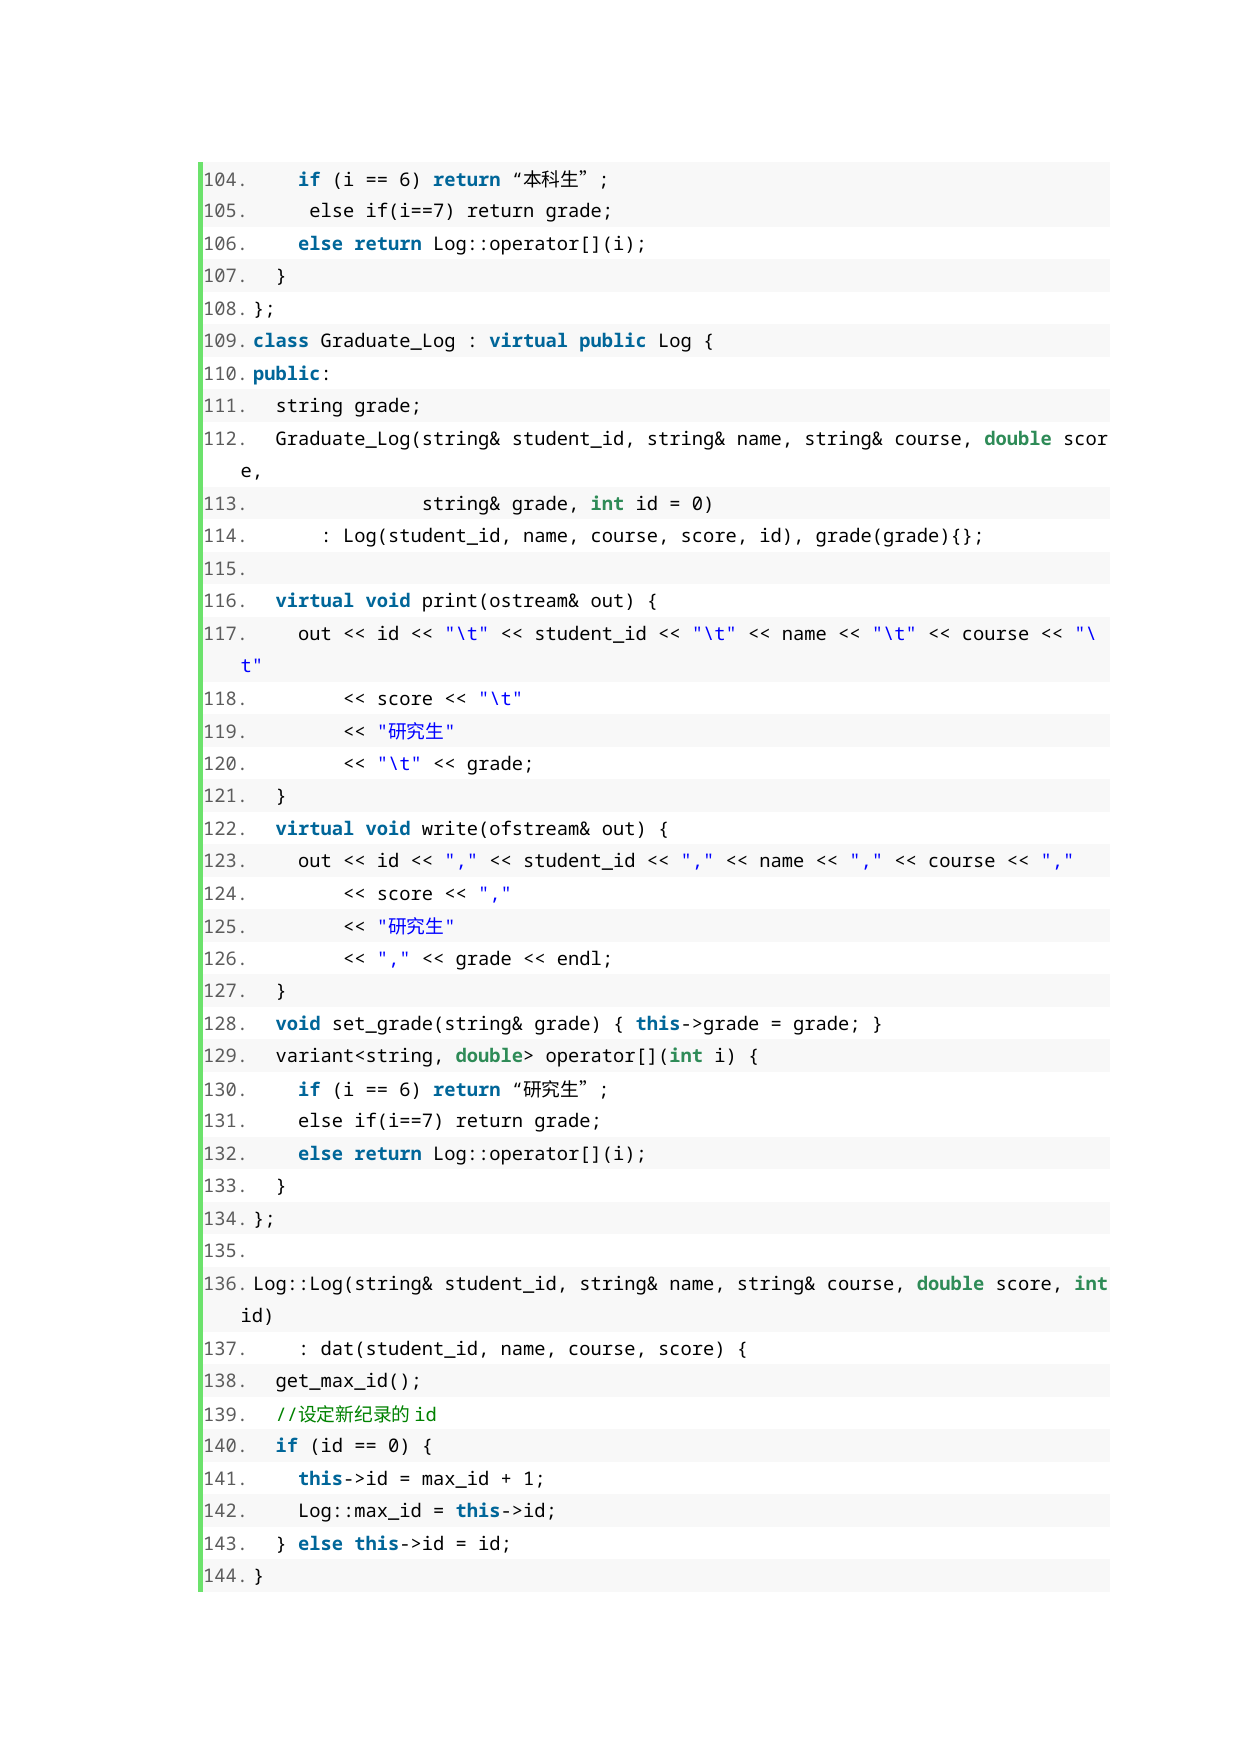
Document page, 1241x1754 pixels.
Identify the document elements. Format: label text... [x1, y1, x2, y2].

list << "研究生" [203, 909, 1110, 942]
list virtual void print(ostream& out) { [203, 584, 1110, 617]
list variant<string, double> operator[](int i) { [203, 1039, 1110, 1072]
list string& grade, int id = 0) [203, 487, 1110, 519]
list string grade; [203, 389, 1110, 422]
list if (id == 0) { [203, 1429, 1110, 1462]
list else return Log::operator[](i); [203, 1137, 1110, 1169]
list out << id << "," << student_id << "," << name << "," << course << "," [203, 844, 1110, 877]
list } [203, 974, 1110, 1007]
list Log::max_id = this->id; [203, 1494, 1110, 1527]
list public: [203, 357, 1110, 389]
list out << id << "\t" << student_id << "\t" << name << "\t" << course << "\t" [203, 617, 1110, 682]
list get_max_id(); [203, 1364, 1110, 1397]
list if (i == 6) return “研究生”; [203, 1072, 1110, 1104]
list } [203, 1169, 1110, 1202]
list //设定新纪录的id [203, 1397, 1110, 1429]
list << "," << grade << endl; [203, 942, 1110, 974]
list : Log(student_id, name, course, score, id), grade(grade){}; [203, 519, 1110, 552]
list void set_grade(string& grade) { this->grade = grade; } [203, 1007, 1110, 1039]
list << score << "\t" [203, 682, 1110, 714]
list else return Log::operator[](i); [203, 227, 1110, 259]
list : dat(student_id, name, course, score) { [203, 1332, 1110, 1364]
list class Graduate_Log : virtual public Log { [203, 324, 1110, 357]
list } [203, 259, 1110, 292]
list }; [203, 292, 1110, 324]
list } [203, 779, 1110, 812]
list << "研究生" [203, 714, 1110, 747]
list else if(i==7) return grade; [203, 194, 1110, 227]
list Graduate_Log(string& student_id, string& name, string& course, double score, [203, 422, 1110, 487]
list << "\t" << grade; [203, 747, 1110, 779]
list else if(i==7) return grade; [203, 1104, 1110, 1137]
list virtual void write(ofstream& out) { [203, 812, 1110, 844]
list if (i == 6) return “本科生”; [203, 162, 1110, 194]
list }; [203, 1202, 1110, 1234]
list Log::Log(string& student_id, string& name, string& course, double score, int id) [203, 1267, 1110, 1332]
list } else this->id = id; [203, 1527, 1110, 1559]
list this->id = max_id + 1; [203, 1462, 1110, 1494]
list << score << "," [203, 877, 1110, 909]
list } [203, 1559, 1110, 1592]
